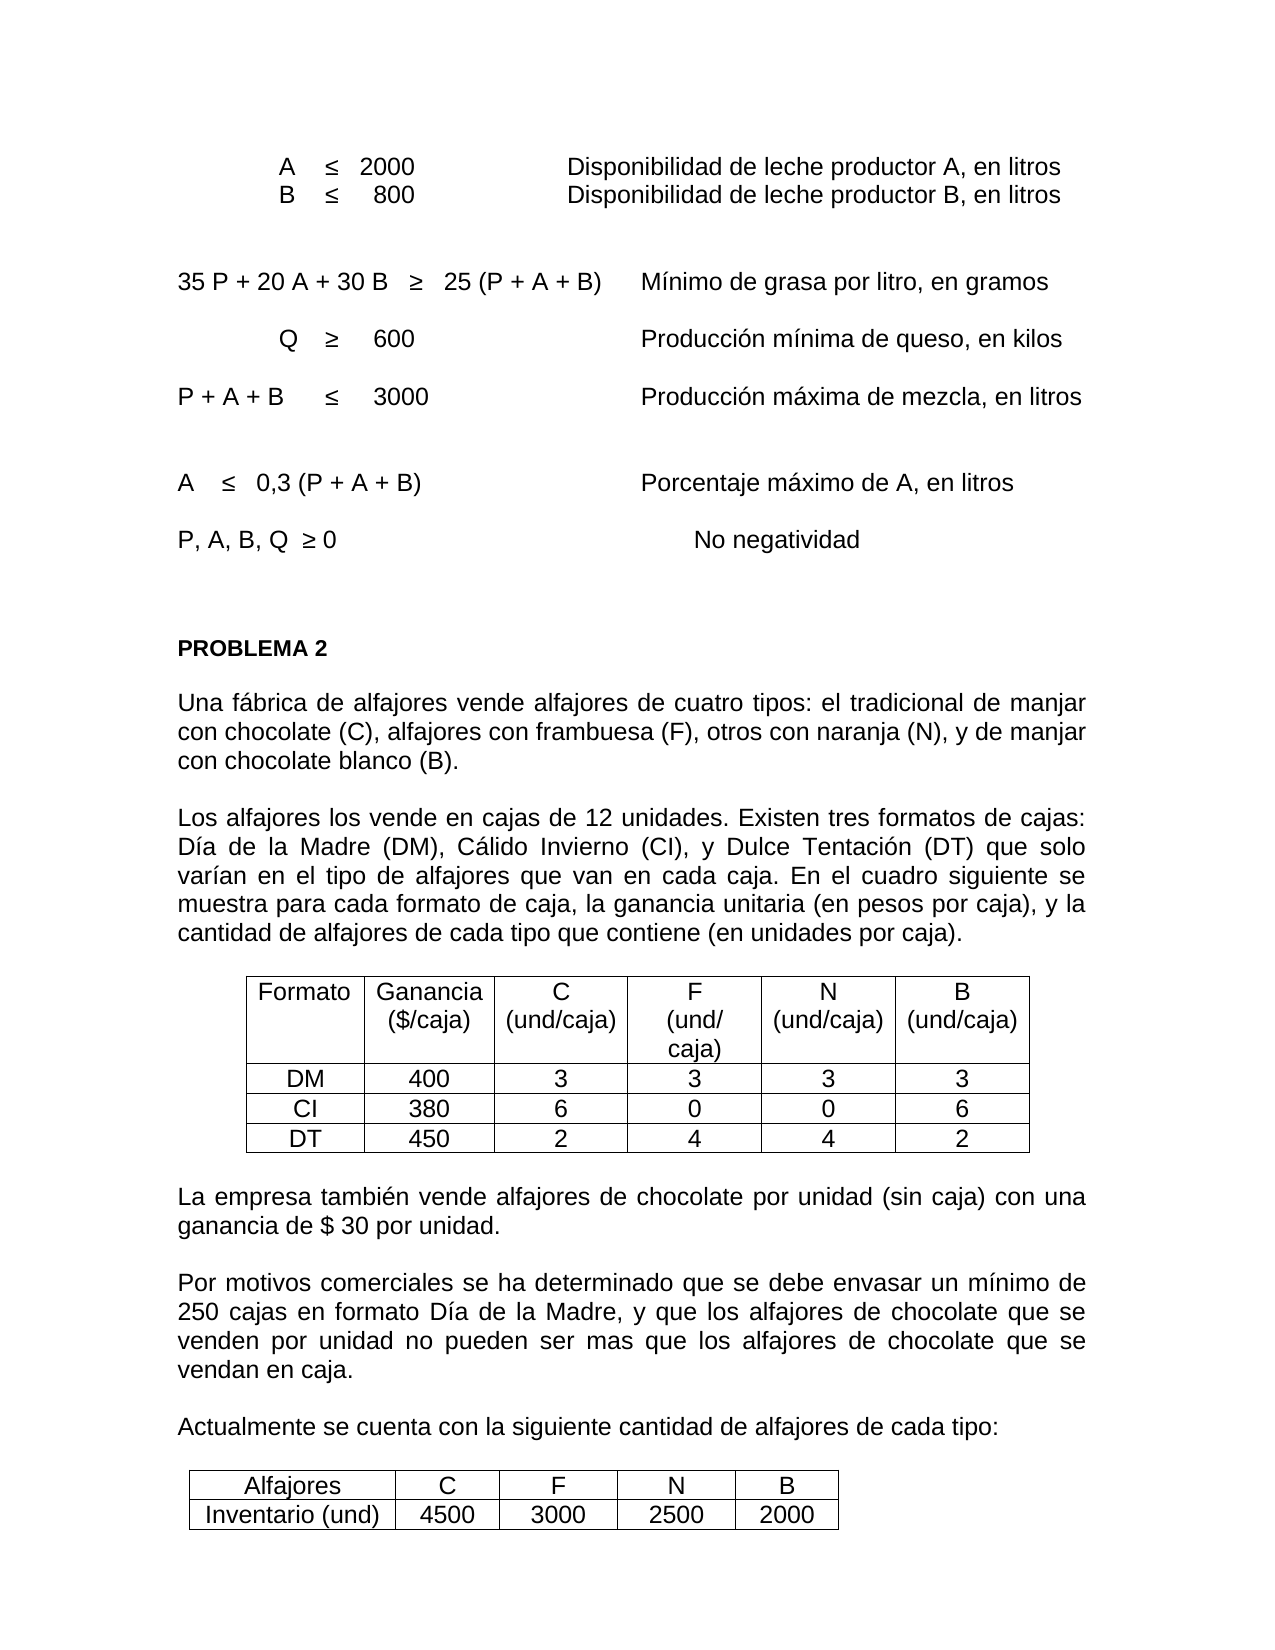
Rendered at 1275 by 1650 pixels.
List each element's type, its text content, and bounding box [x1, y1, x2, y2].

table_cell CI [247, 1094, 364, 1122]
table_cell 450 [365, 1124, 494, 1152]
text Actualmente se cuenta con la siguiente cantidad de alfajores de cada tipo: [177, 1412, 1088, 1441]
text P, A, B, Q ≥ 0 No negatividad [177, 525, 1088, 554]
table_cell 3 [762, 1064, 895, 1093]
table_cell 2000 [736, 1500, 838, 1529]
table_cell 3 [896, 1064, 1029, 1093]
table_cell 4 [762, 1124, 895, 1152]
text P + A + B ≤ 3000 Producción máxima de mezcla, en litros [177, 381, 1088, 410]
table_header Alfajores [190, 1471, 395, 1499]
table_header Ganancia ($/caja) [365, 977, 494, 1063]
text Los alfajores los vende en cajas de 12 unidades. Existen tres formatos de cajas: Día de la Madre (DM), Cálido Invierno (CI), y Dulce Tentación (DT) que solo varían en el tipo de alfajores que van en cada caja. En el cuadro siguiente se muestra para cada formato de caja, la ganancia unitaria (en pesos por caja), y la cantidad de alfajores de cada tipo que contiene (en unidades por caja). [177, 803, 1088, 947]
table_cell DM [247, 1064, 364, 1093]
text Q ≥ 600 Producción mínima de queso, en kilos [177, 324, 1088, 353]
table_header B (und/caja) [896, 977, 1029, 1063]
table_cell 4 [628, 1124, 761, 1152]
table_cell 6 [896, 1094, 1029, 1122]
table_cell 4500 [396, 1500, 499, 1529]
text Una fábrica de alfajores vende alfajores de cuatro tipos: el tradicional de manjar con chocolate (C), alfajores con frambuesa (F), otros con naranja (N), y de manjar con chocolate blanco (B). [177, 688, 1088, 774]
text PROBLEMA 2 [177, 635, 1088, 662]
table_cell 400 [365, 1064, 494, 1093]
text A ≤ 0,3 (P + A + B) Porcentaje máximo de A, en litros [177, 468, 1088, 496]
text A ≤ 2000 Disponibilidad de leche productor A, en litros [177, 151, 1088, 180]
table_cell 380 [365, 1094, 494, 1122]
table_cell 0 [628, 1094, 761, 1122]
table_cell 3 [628, 1064, 761, 1093]
table_header N [618, 1471, 735, 1499]
table_cell 3 [495, 1064, 627, 1093]
table_header C (und/caja) [495, 977, 627, 1063]
text La empresa también vende alfajores de chocolate por unidad (sin caja) con una ganancia de $ 30 por unidad. [177, 1182, 1088, 1239]
table_header F (und/caja) [628, 977, 761, 1063]
text 35 P + 20 A + 30 B ≥ 25 (P + A + B) Mínimo de grasa por litro, en gramos [177, 266, 1088, 295]
table_cell DT [247, 1124, 364, 1152]
table_header F [500, 1471, 617, 1499]
table_cell Inventario (und) [190, 1500, 395, 1529]
table_header C [396, 1471, 499, 1499]
table_cell 2 [495, 1124, 627, 1152]
table_cell 6 [495, 1094, 627, 1122]
text Por motivos comerciales se ha determinado que se debe envasar un mínimo de 250 cajas en formato Día de la Madre, y que los alfajores de chocolate que se venden por unidad no pueden ser mas que los alfajores de chocolate que se vendan en caja. [177, 1268, 1088, 1383]
table_header N (und/caja) [762, 977, 895, 1063]
table_cell 2500 [618, 1500, 735, 1529]
table_header B [736, 1471, 838, 1499]
text B ≤ 800 Disponibilidad de leche productor B, en litros [177, 180, 1088, 209]
table_cell 2 [896, 1124, 1029, 1152]
table_cell 3000 [500, 1500, 617, 1529]
table_cell 0 [762, 1094, 895, 1122]
table_header Formato [247, 977, 364, 1063]
